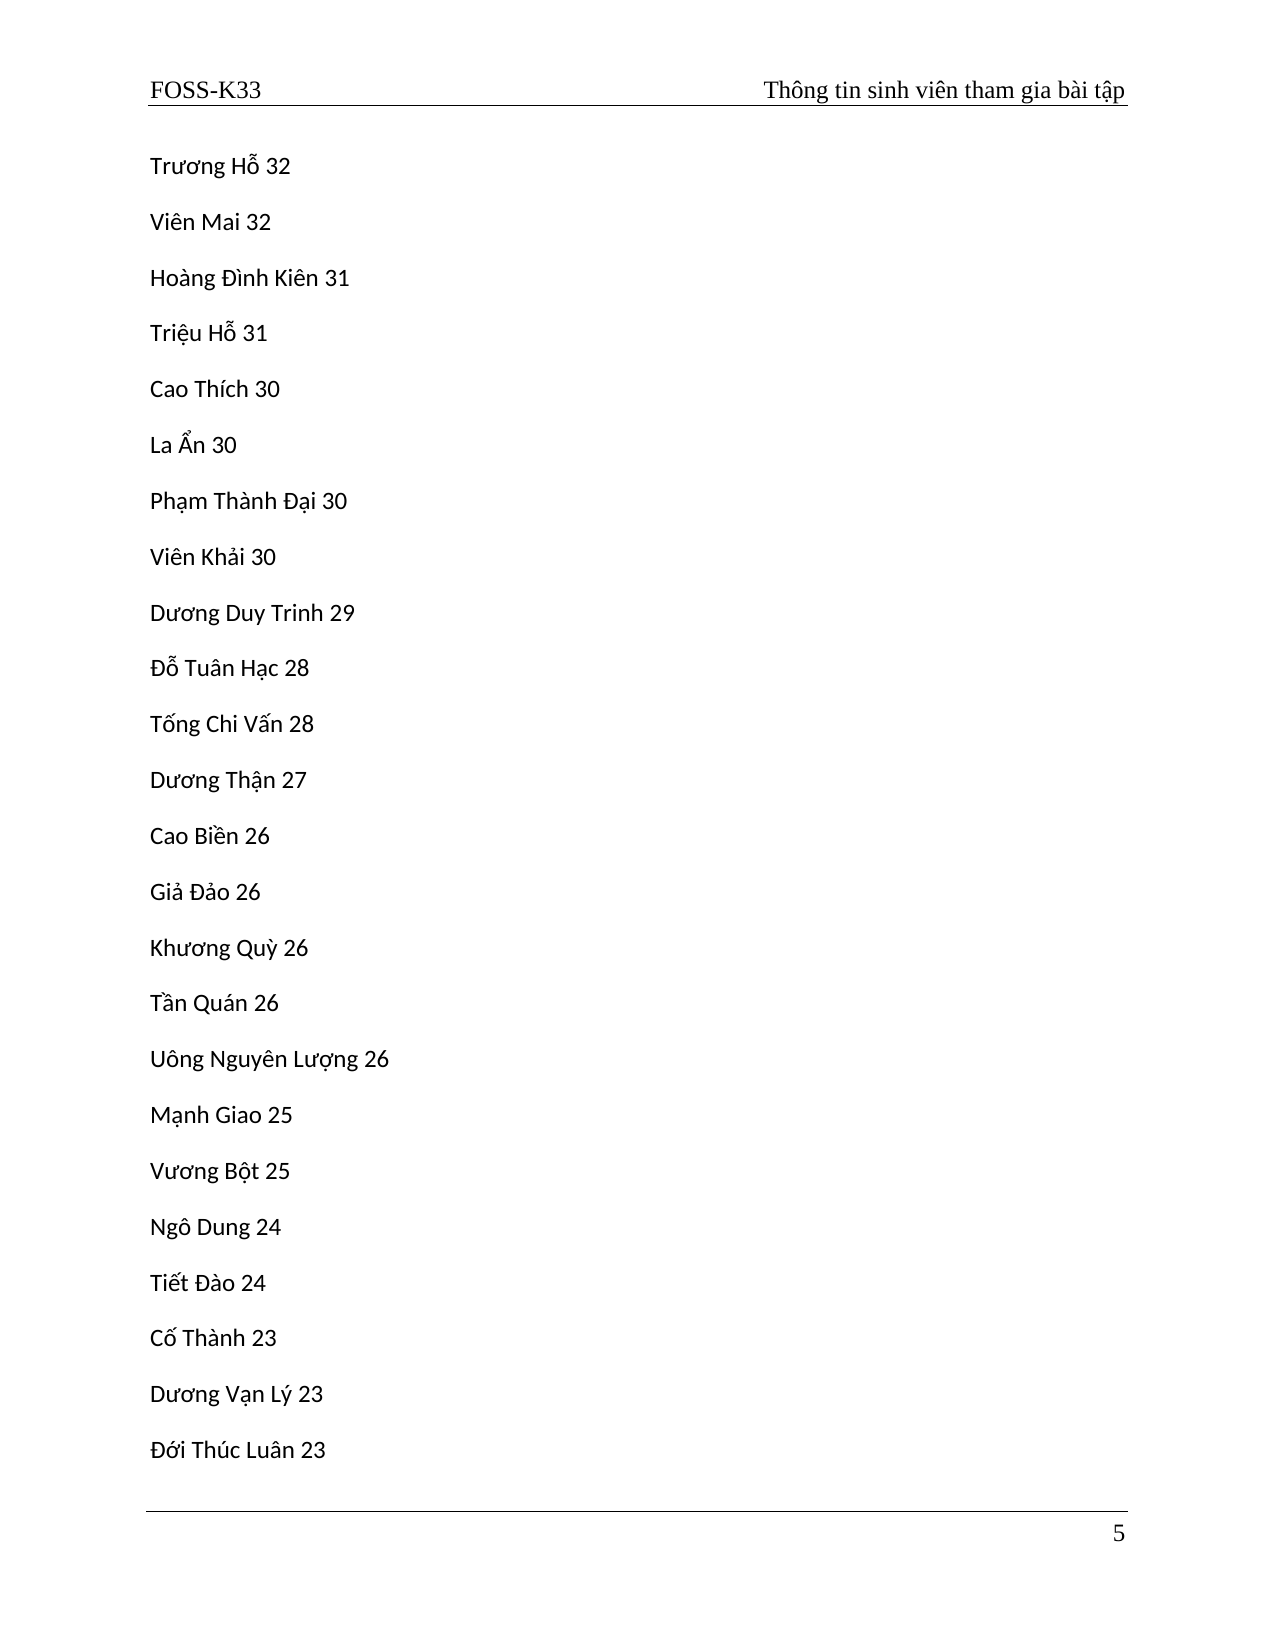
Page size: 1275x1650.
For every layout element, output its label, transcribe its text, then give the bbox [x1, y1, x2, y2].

text Viên Mai 32 [150, 206, 1125, 236]
text Tần Quán 26 [150, 987, 1125, 1018]
text Uông Nguyên Lượng 26 [150, 1043, 1125, 1074]
text Đới Thúc Luân 23 [150, 1434, 1125, 1465]
text Tiết Đào 24 [150, 1267, 1125, 1297]
text Vương Bột 25 [150, 1155, 1125, 1186]
text Cao Thích 30 [150, 373, 1125, 404]
text La Ẩn 30 [150, 429, 1125, 460]
text Dương Duy Trinh 29 [150, 597, 1125, 627]
text Hoàng Đình Kiên 31 [150, 262, 1125, 292]
text Mạnh Giao 25 [150, 1099, 1125, 1130]
text Phạm Thành Đại 30 [150, 485, 1125, 516]
text Tống Chi Vấn 28 [150, 708, 1125, 739]
text Dương Thận 27 [150, 764, 1125, 795]
text Dương Vạn Lý 23 [150, 1378, 1125, 1409]
text Trương Hỗ 32 [150, 150, 1125, 181]
text Viên Khải 30 [150, 541, 1125, 571]
text Khương Quỳ 26 [150, 932, 1125, 962]
text Giả Đảo 26 [150, 876, 1125, 906]
text Đỗ Tuân Hạc 28 [150, 652, 1125, 683]
text Ngô Dung 24 [150, 1211, 1125, 1241]
text Triệu Hỗ 31 [150, 317, 1125, 348]
text Cao Biền 26 [150, 820, 1125, 851]
text Cố Thành 23 [150, 1322, 1125, 1353]
